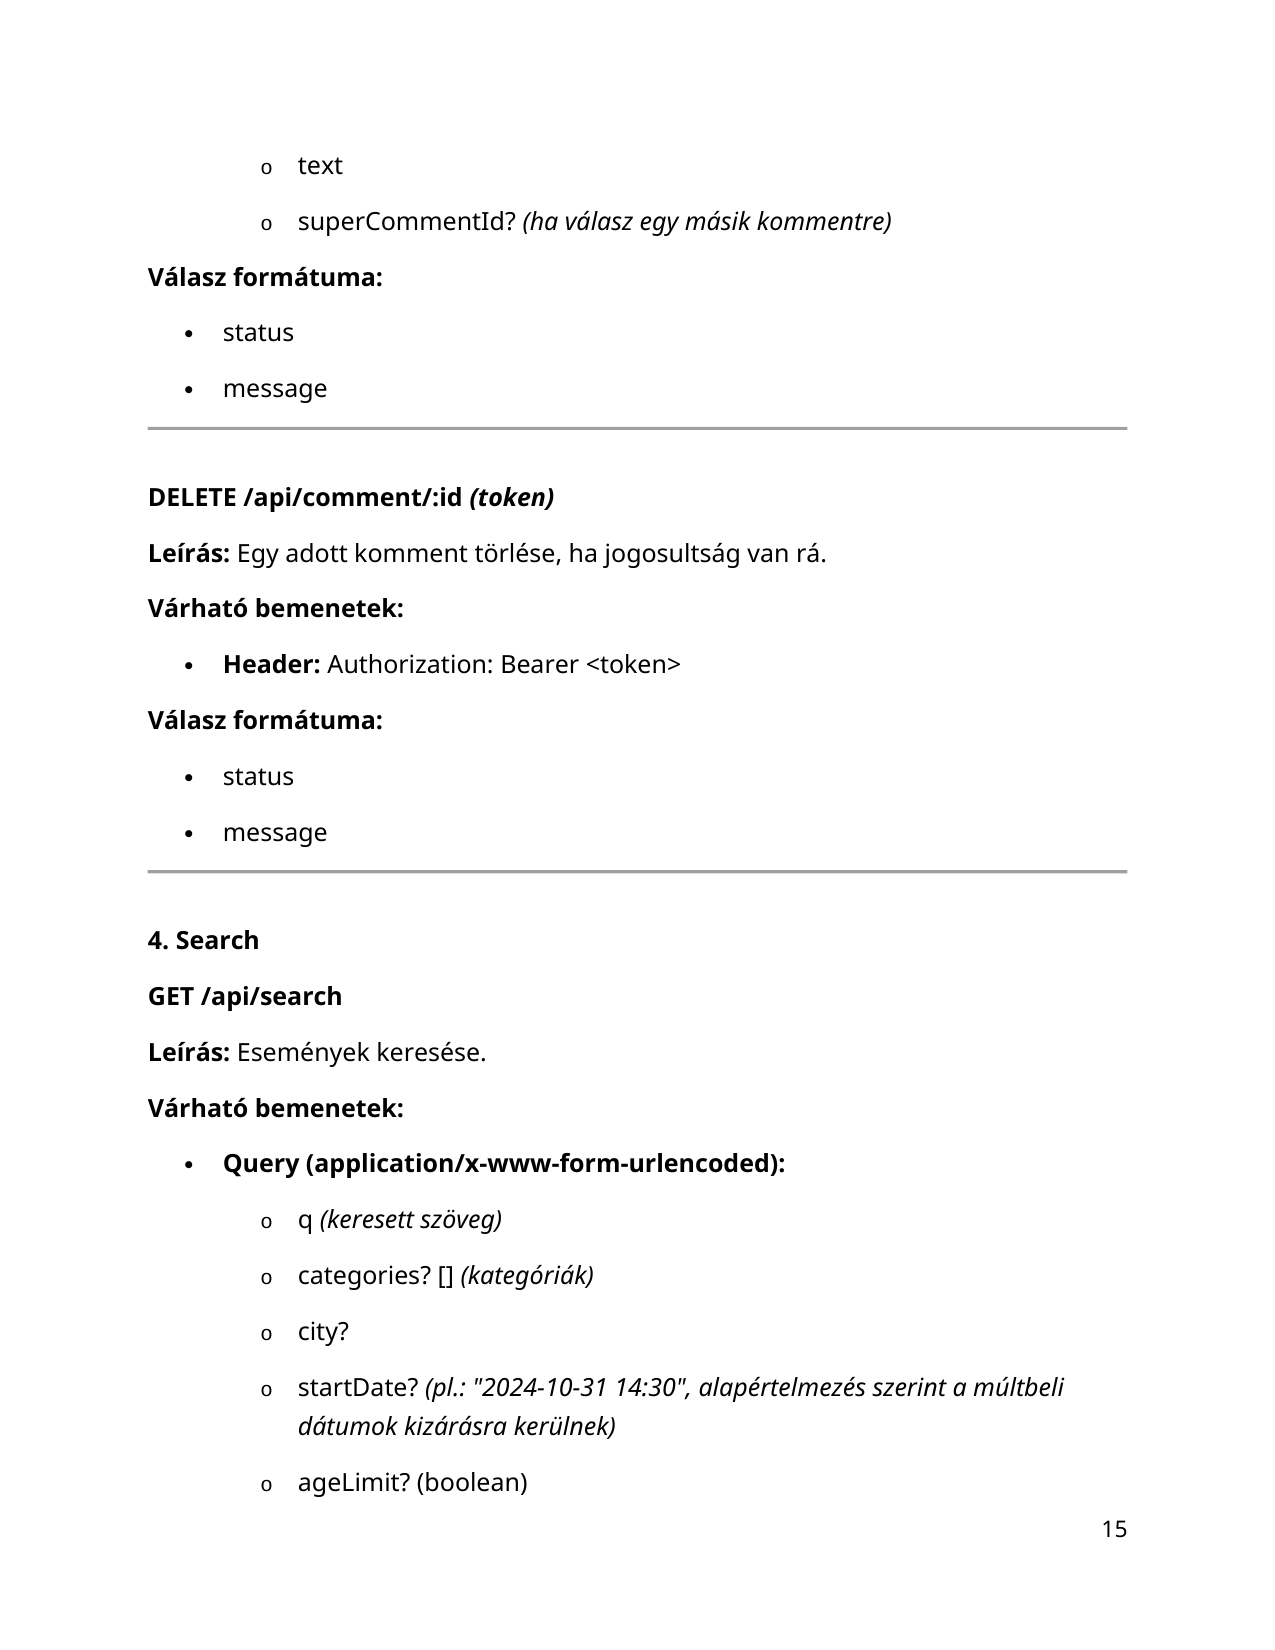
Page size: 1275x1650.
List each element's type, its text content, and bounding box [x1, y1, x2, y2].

list categories? [] (kategóriák) [260, 1258, 1127, 1292]
text DELETE /api/comment/:id (token) [148, 479, 1127, 513]
text 4. Search [148, 923, 1127, 957]
list ageLimit? (boolean) [260, 1464, 1127, 1498]
list Header: Authorization: Bearer <token> [185, 647, 1127, 681]
list status [185, 315, 1127, 349]
text Leírás: Események keresése. [148, 1034, 1127, 1068]
list status [185, 758, 1127, 793]
list message [185, 814, 1127, 848]
list startDate? (pl.: "2024-10-31 14:30", alapértelmezés szerint a múltbeli dátumok kizárásra kerülnek) [260, 1369, 1127, 1443]
list text [260, 148, 1127, 182]
text Válasz formátuma: [148, 259, 1127, 293]
list city? [260, 1314, 1127, 1348]
list q (keresett szöveg) [260, 1202, 1127, 1236]
text GET /api/search [148, 979, 1127, 1013]
text Leírás: Egy adott komment törlése, ha jogosultság van rá. [148, 535, 1127, 569]
text Várható bemenetek: [148, 1090, 1127, 1124]
list Query (application/x-www-form-urlencoded): [185, 1146, 1127, 1180]
list message [185, 371, 1127, 405]
list superCommentId? (ha válasz egy másik kommentre) [260, 203, 1127, 237]
text Válasz formátuma: [148, 703, 1127, 737]
text Várható bemenetek: [148, 591, 1127, 625]
